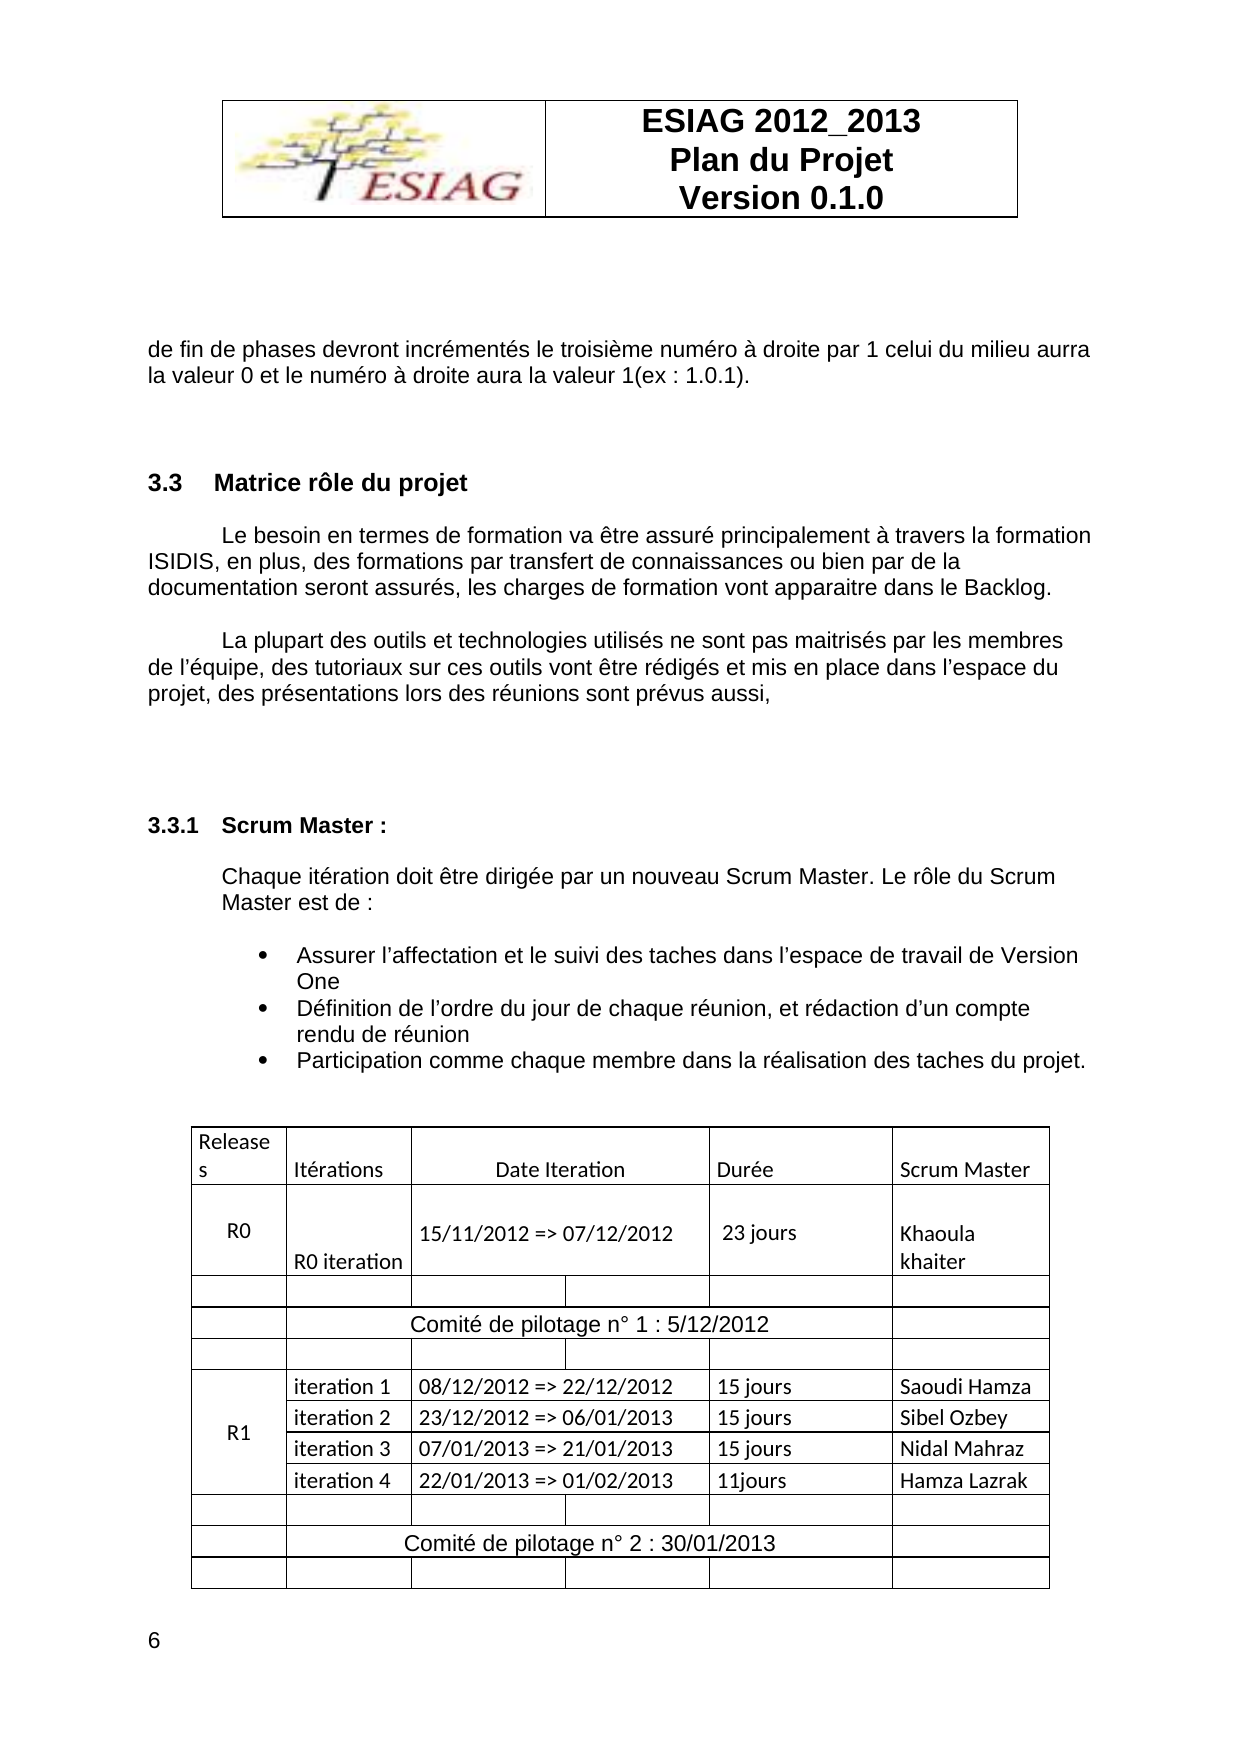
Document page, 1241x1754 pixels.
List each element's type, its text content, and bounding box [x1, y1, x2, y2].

table_cell [412, 1276, 565, 1306]
list Assurer l’affectation et le suivi des taches dans l’espace de travail de Version One [259, 942, 1093, 995]
table_cell iteration 4 [287, 1464, 411, 1494]
table_cell [412, 1558, 565, 1588]
table_cell Comité de pilotage n° 1 : 5/12/2012 [287, 1308, 892, 1338]
table_header Releases [192, 1128, 286, 1183]
table_cell iteration 1 [287, 1370, 411, 1400]
table_cell [893, 1558, 1049, 1588]
table_cell Comité de pilotage n° 2 : 30/01/2013 [287, 1526, 892, 1556]
table_cell [566, 1339, 709, 1369]
table_cell [893, 1526, 1049, 1556]
table_cell 07/01/2013 => 21/01/2013 [412, 1433, 709, 1463]
table_cell [710, 1558, 892, 1588]
table_cell R1 [192, 1370, 286, 1494]
table_cell 23/12/2012 => 06/01/2013 [412, 1401, 709, 1431]
list Définition de l’ordre du jour de chaque réunion, et rédaction d’un compte rendu de réunion [259, 995, 1093, 1047]
table_cell Khaoula khaiter [893, 1185, 1049, 1275]
picture [234, 101, 534, 205]
table_header Scrum Master [893, 1128, 1049, 1183]
table_cell 11jours [710, 1464, 892, 1494]
table_cell [566, 1495, 709, 1525]
table_cell [893, 1339, 1049, 1369]
table_cell [192, 1308, 286, 1338]
table_cell [710, 1339, 892, 1369]
table_cell [893, 1276, 1049, 1306]
table_cell Nidal Mahraz [893, 1433, 1049, 1463]
subtitle Scrum Master : [148, 812, 1093, 838]
table_cell [192, 1276, 286, 1306]
table_cell [192, 1526, 286, 1556]
table_header Durée [710, 1128, 892, 1183]
list Participation comme chaque membre dans la réalisation des taches du projet. [259, 1047, 1093, 1074]
table_cell Saoudi Hamza [893, 1370, 1049, 1400]
table_cell 15 jours [710, 1401, 892, 1431]
subtitle Matrice rôle du projet [148, 468, 1093, 497]
table_cell [566, 1558, 709, 1588]
table_cell [893, 1308, 1049, 1338]
table_cell [287, 1276, 411, 1306]
table_header Date Iteration [412, 1128, 709, 1183]
table_cell R0 iteration [287, 1185, 411, 1275]
table_cell [566, 1276, 709, 1306]
table_cell [412, 1495, 565, 1525]
table_cell iteration 3 [287, 1433, 411, 1463]
table_cell Sibel Ozbey [893, 1401, 1049, 1431]
table_cell 08/12/2012 => 22/12/2012 [412, 1370, 709, 1400]
text Chaque itération doit être dirigée par un nouveau Scrum Master. Le rôle du Scrum Master est de : [221, 863, 1093, 916]
table_cell [192, 1558, 286, 1588]
text Le besoin en termes de formation va être assuré principalement à travers la formation ISIDIS, en plus, des formations par transfert de connaissances ou bien par de la documentation seront assurés, les charges de formation vont apparaitre dans le Backlog. [148, 522, 1093, 601]
table_cell 22/01/2013 => 01/02/2013 [412, 1464, 709, 1494]
table_cell [287, 1495, 411, 1525]
table_cell 15/11/2012 => 07/12/2012 [412, 1185, 709, 1275]
table_header Itérations [287, 1128, 411, 1183]
table_cell 15 jours [710, 1370, 892, 1400]
table_cell [192, 1495, 286, 1525]
table_cell [287, 1339, 411, 1369]
text La plupart des outils et technologies utilisés ne sont pas maitrisés par les membres de l’équipe, des tutoriaux sur ces outils vont être rédigés et mis en place dans l’espace du projet, des présentations lors des réunions sont prévus aussi, [148, 627, 1093, 706]
table_cell R0 [192, 1185, 286, 1275]
table_cell Hamza Lazrak [893, 1464, 1049, 1494]
table_cell [412, 1339, 565, 1369]
table_cell [287, 1558, 411, 1588]
table_cell [710, 1495, 892, 1525]
table_cell 15 jours [710, 1433, 892, 1463]
table_cell [710, 1276, 892, 1306]
table_cell iteration 2 [287, 1401, 411, 1431]
table_cell [192, 1339, 286, 1369]
table_cell 23 jours [710, 1185, 892, 1246]
table_cell [710, 1246, 892, 1275]
table_cell [893, 1495, 1049, 1525]
